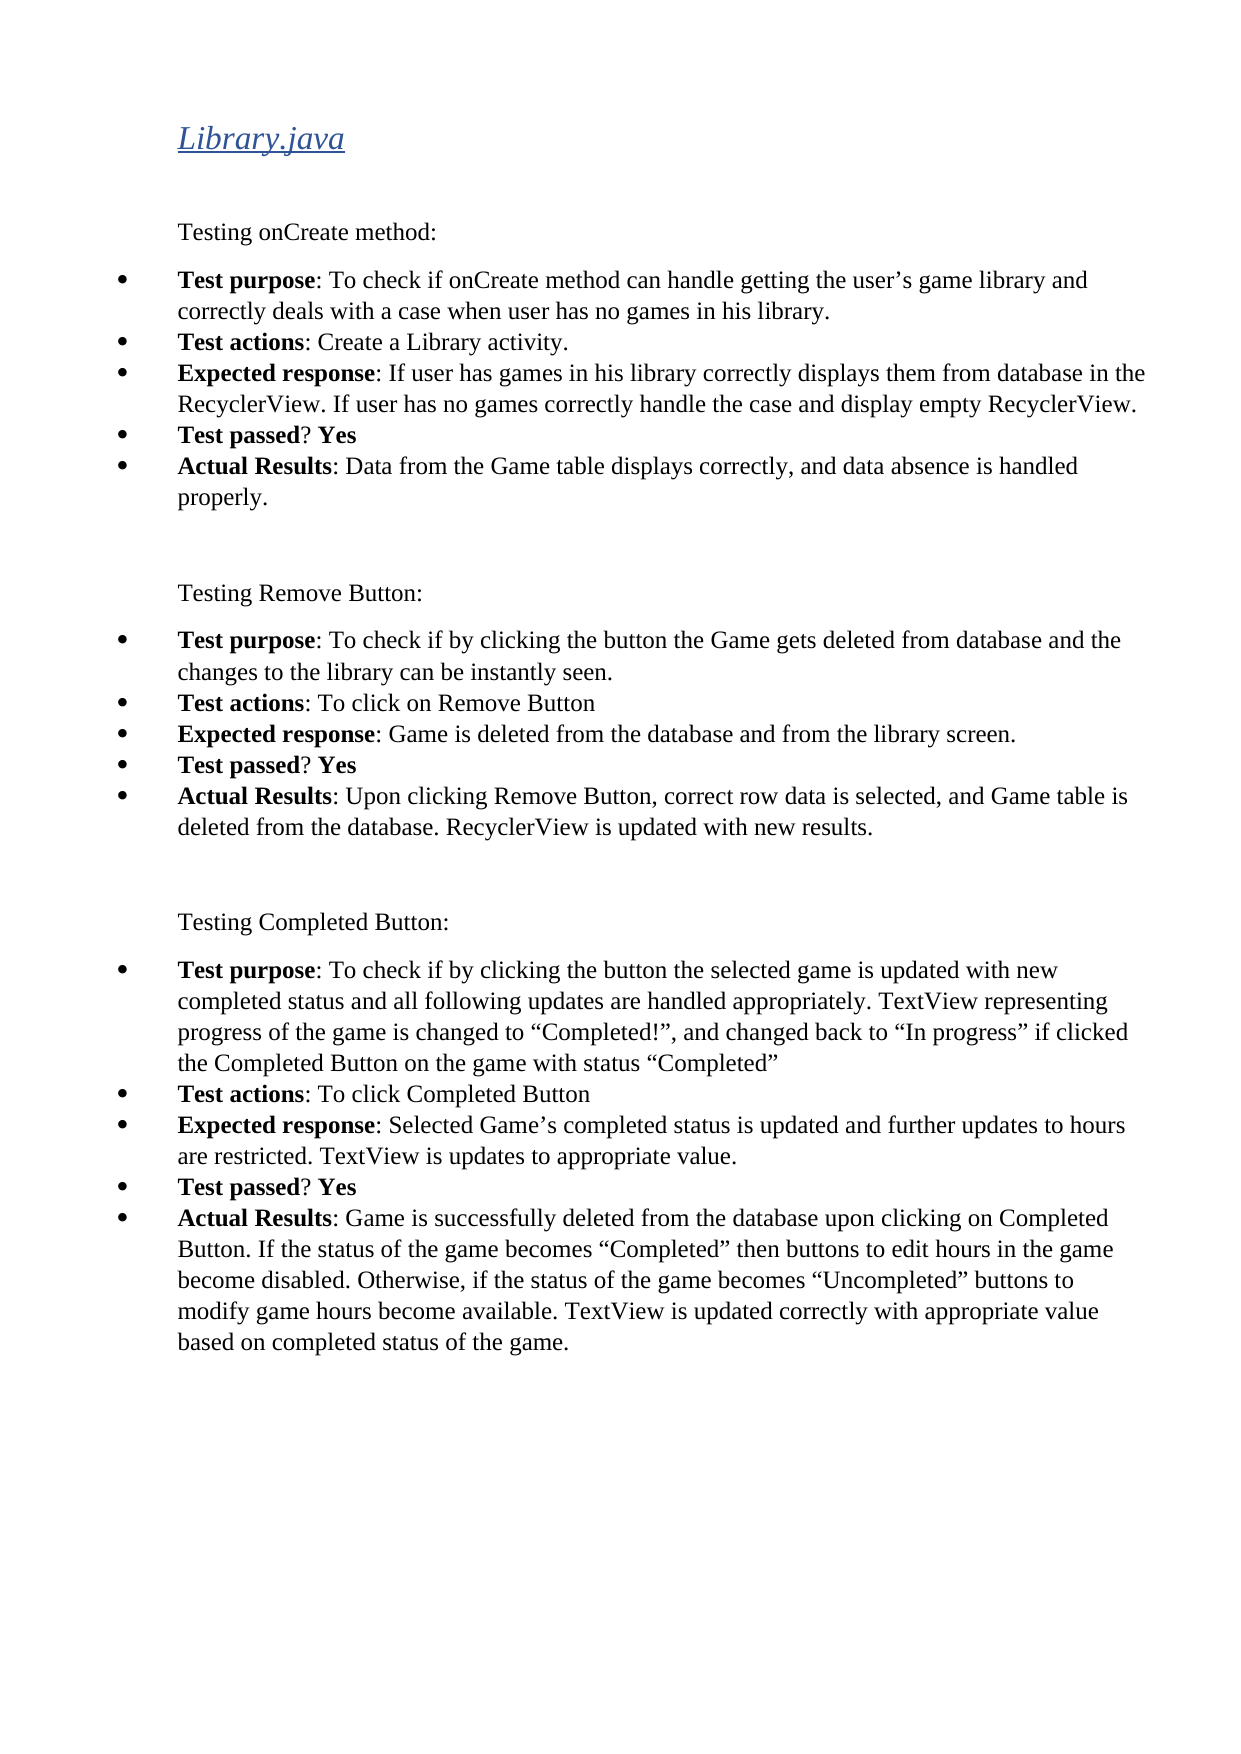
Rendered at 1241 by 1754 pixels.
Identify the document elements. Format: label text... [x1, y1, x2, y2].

subtitle Library.java [177, 118, 1152, 156]
list Test passed? Yes [118, 420, 1152, 449]
list Test passed? Yes [118, 750, 1152, 778]
list Test purpose: To check if onCreate method can handle getting the user’s game library and correctly deals with a case when user has no games in his library. [118, 265, 1152, 325]
list Test actions: To click on Remove Button [118, 688, 1152, 716]
text Testing onCreate method: [177, 217, 1152, 246]
list Test actions: Create a Library activity. [118, 327, 1152, 356]
text Testing Completed Button: [177, 907, 1152, 936]
list Test purpose: To check if by clicking the button the selected game is updated with new completed status and all following updates are handled appropriately. TextView representing progress of the game is changed to “Completed!”, and changed back to “In progress” if clicked the Completed Button on the game with status “Completed” [118, 955, 1152, 1077]
text Testing Remove Button: [177, 578, 1152, 607]
list Test passed? Yes [118, 1172, 1152, 1201]
list Expected response: Game is deleted from the database and from the library screen. [118, 719, 1152, 747]
list Actual Results: Data from the Game table displays correctly, and data absence is handled properly. [118, 451, 1152, 511]
list Expected response: If user has games in his library correctly displays them from database in the RecyclerView. If user has no games correctly handle the case and display empty RecyclerView. [118, 358, 1152, 418]
list Actual Results: Upon clicking Remove Button, correct row data is selected, and Game table is deleted from the database. RecyclerView is updated with new results. [118, 781, 1152, 841]
list Test actions: To click Completed Button [118, 1079, 1152, 1108]
list Expected response: Selected Game’s completed status is updated and further updates to hours are restricted. TextView is updates to appropriate value. [118, 1110, 1152, 1170]
list Actual Results: Game is successfully deleted from the database upon clicking on Completed Button. If the status of the game becomes “Completed” then buttons to edit hours in the game become disabled. Otherwise, if the status of the game becomes “Uncompleted” buttons to modify game hours become available. TextView is updated correctly with appropriate value based on completed status of the game. [118, 1203, 1152, 1356]
list Test purpose: To check if by clicking the button the Game gets deleted from database and the changes to the library can be instantly seen. [118, 626, 1152, 685]
